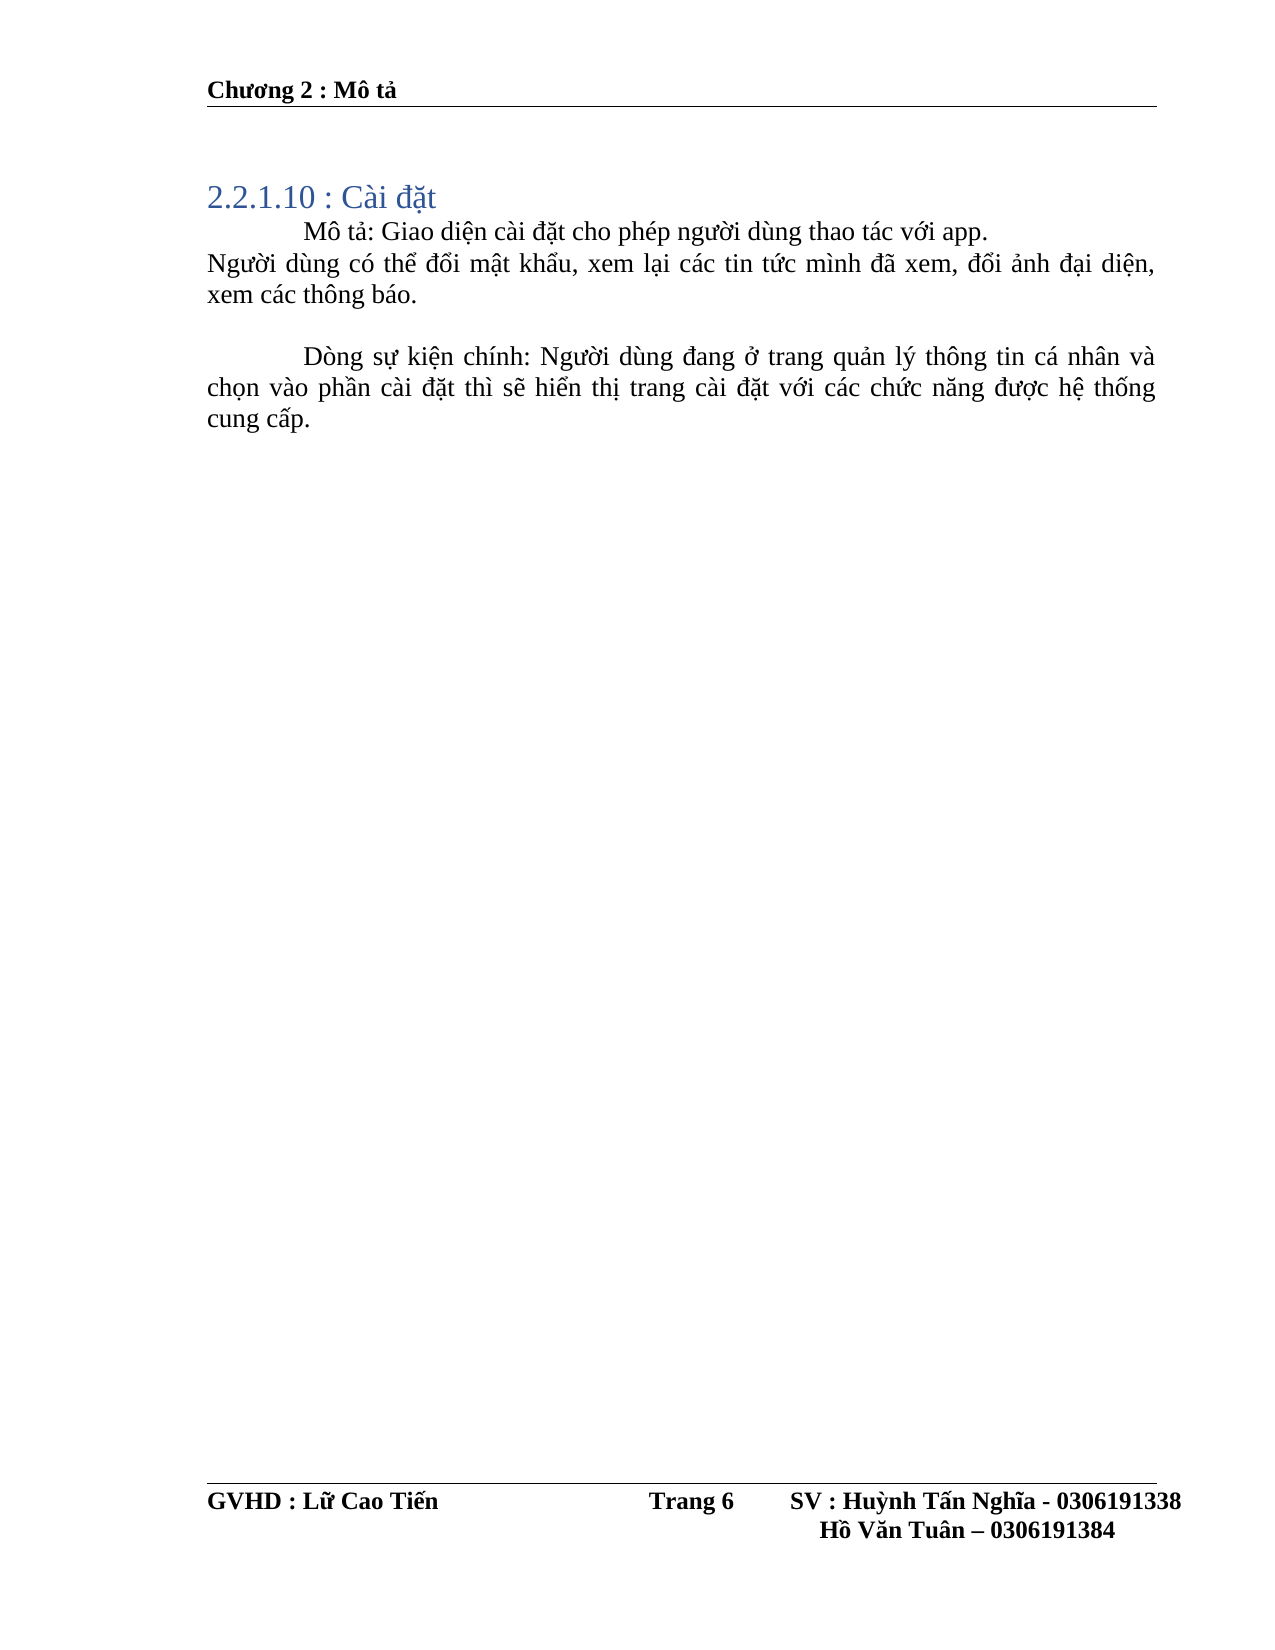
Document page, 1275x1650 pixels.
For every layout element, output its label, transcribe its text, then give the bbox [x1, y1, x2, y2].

text Người dùng có thể đổi mật khẩu, xem lại các tin tức mình đã xem, đổi ảnh đại diện, xem các thông báo. [207, 247, 1157, 309]
subtitle 2.2.1.10 : Cài đặt [207, 177, 1157, 216]
text Mô tả: Giao diện cài đặt cho phép người dùng thao tác với app. [207, 216, 1157, 247]
text Dòng sự kiện chính: Người dùng đang ở trang quản lý thông tin cá nhân và chọn vào phần cài đặt thì sẽ hiển thị trang cài đặt với các chức năng được hệ thống cung cấp. [207, 340, 1157, 433]
